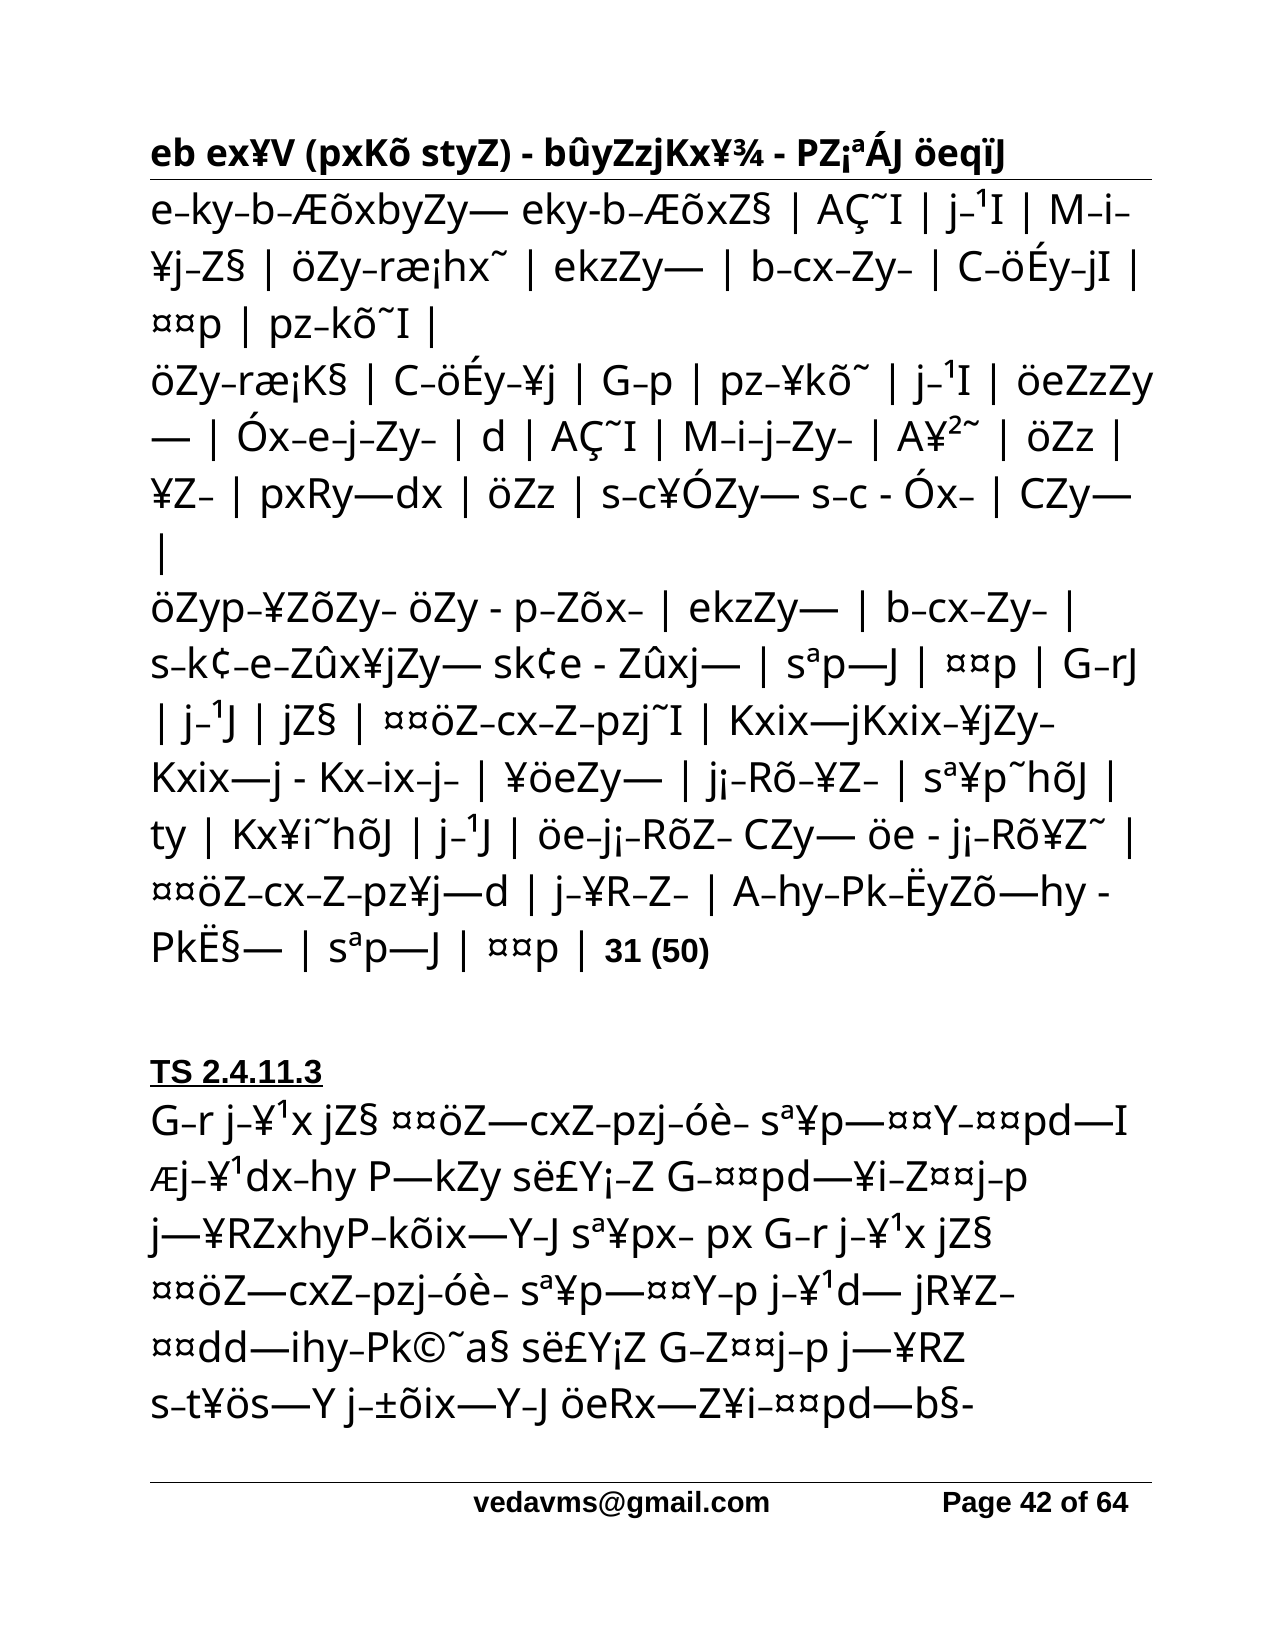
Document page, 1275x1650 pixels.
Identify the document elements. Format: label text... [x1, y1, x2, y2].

text öZy–ræ¡K§ | C–öÉy–¥j | G–p | pz–¥kõ˜ | j–¹I | öeZzZy— | Óx–e–j–Zy– | d | AÇ˜I | M–i–j–Zy– | A¥²˜ | öZz | ¥Z– | pxRy—dx | öZz | s–c¥ÓZy— s–c - Óx– | CZy— | [150, 351, 1154, 578]
text e–ky–b–ÆõxbyZy— eky-b–ÆõxZ§ | AÇ˜I | j–¹I | M–i–¥j–Z§ | öZy–ræ¡hx˜ | ekzZy— | b–cx–Zy– | C–öÉy–jI | ¤¤p | pz–kõ˜I | [150, 180, 1154, 351]
text s–t¥ös—Y j–±õix—Y–J öeRx—Z¥i–¤¤pd—b§- [150, 1374, 1154, 1431]
text öZyp–¥ZõZy– öZy - p–Zõx– | ekzZy— | b–cx–Zy– | [150, 578, 1154, 634]
text ¤¤öZ—cxZ–pzj–óè– sª¥p—¤¤Y–p j–¥¹d— jR¥Z– [150, 1261, 1154, 1317]
text TS 2.4.11.3 [150, 1052, 1154, 1090]
text j—¥RZxhyP–kõix—Y–J sª¥px– px G–r j–¥¹x jZ§ [150, 1204, 1154, 1261]
text ¤¤öZ–cx–Z–pz¥j—d | j–¥R–Z– | A–hy–Pk–ËyZõ—hy - PkË§— | sªp—J | ¤¤p | 31 (50) [150, 861, 1154, 975]
text ¤¤dd—ihy–Pk©˜a§ së£Y¡Z G–Z¤¤j–p j—¥RZ [150, 1317, 1154, 1374]
text s–k¢–e–Zûx¥jZy— sk¢e - Zûxj— | sªp—J | ¤¤p | G–rJ | j–¹J | jZ§ | ¤¤öZ–cx–Z–pzj˜I | Kxix—jKxix–¥jZy– [150, 634, 1154, 748]
text G–r j–¥¹x jZ§ ¤¤öZ—cxZ–pzj–óè– sª¥p—¤¤Y–¤¤pd—I Æj–¥¹dx–hy P—kZy së£Y¡–Z G–¤¤pd—¥i–Z¤¤j–p [150, 1090, 1154, 1204]
text Kxix—j - Kx–ix–j– | ¥öeZy— | j¡–Rõ–¥Z– | sª¥p˜hõJ | ty | Kx¥i˜hõJ | j–¹J | öe–j¡–RõZ– CZy— öe - j¡–Rõ¥Z˜ | [150, 748, 1154, 861]
